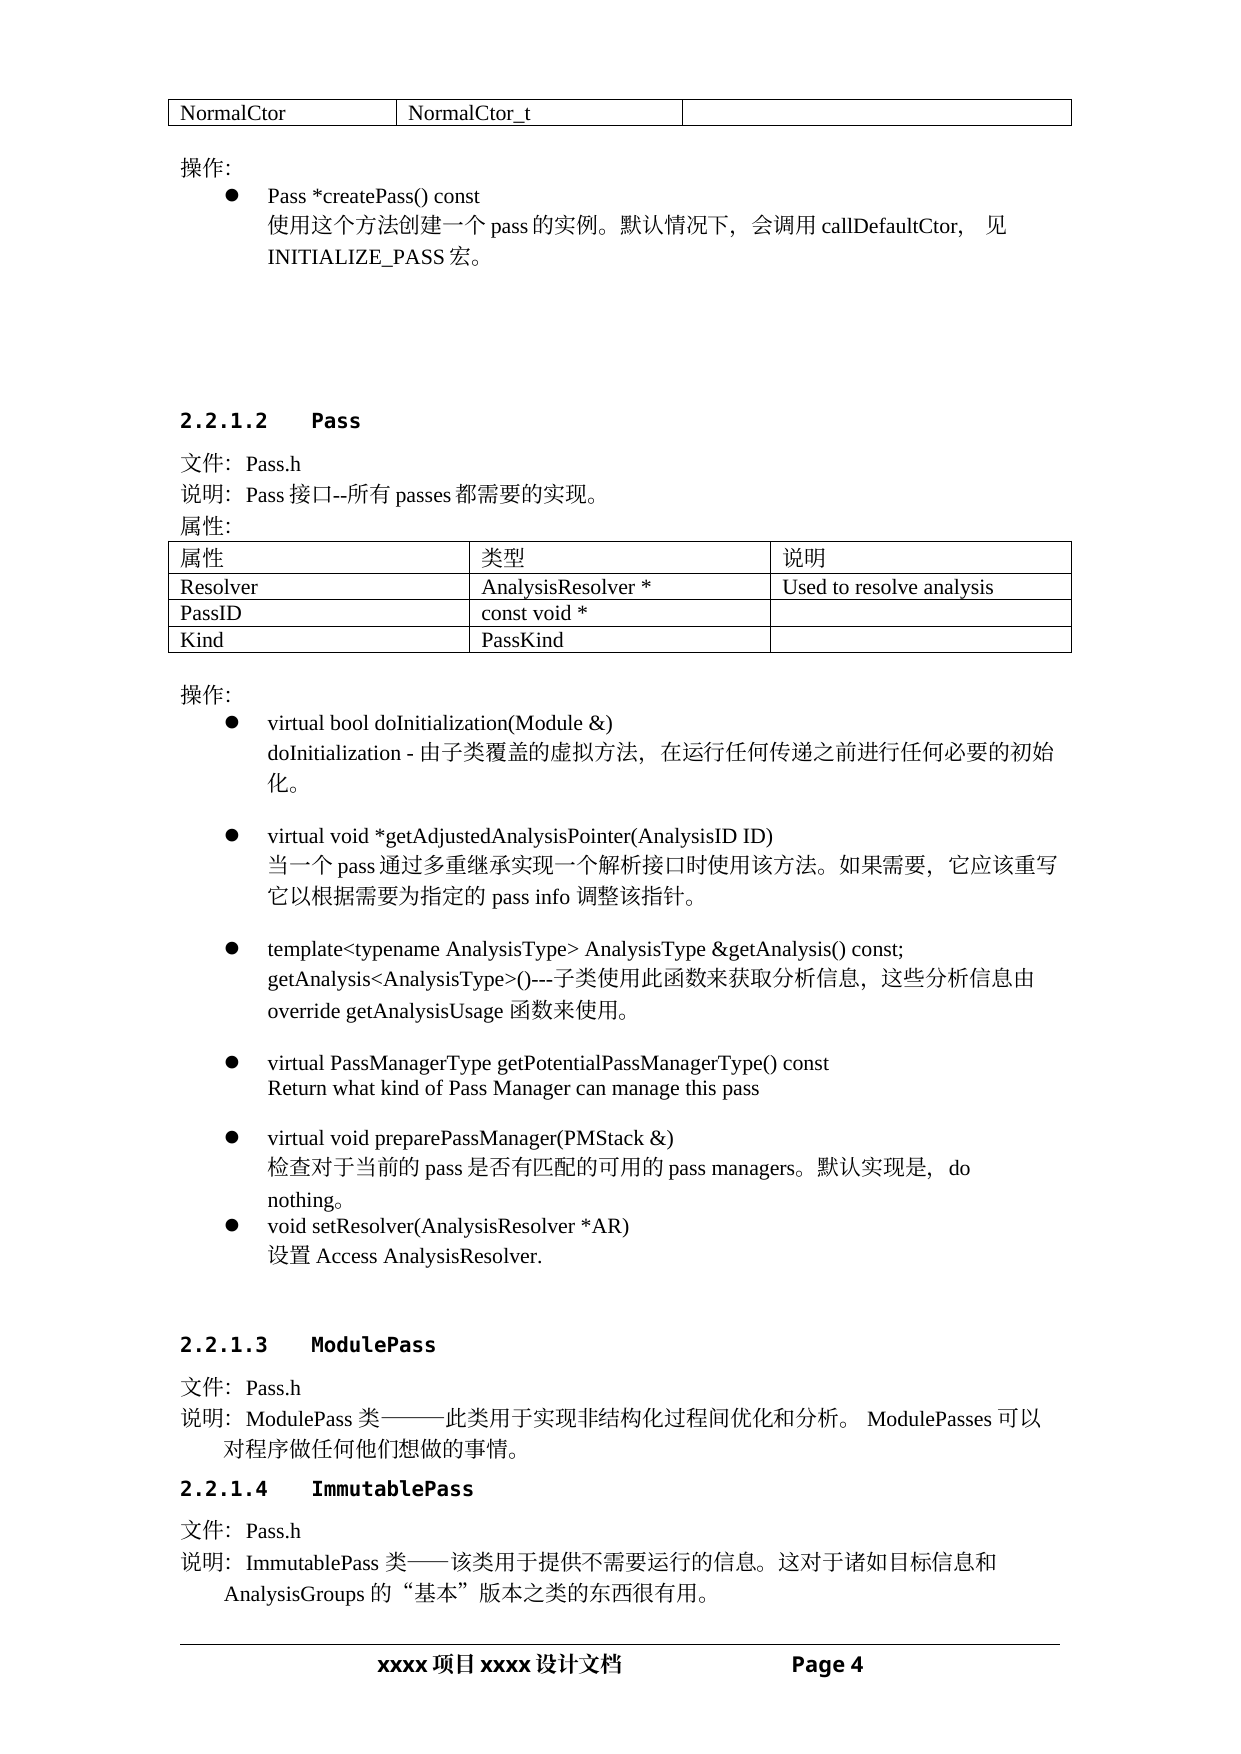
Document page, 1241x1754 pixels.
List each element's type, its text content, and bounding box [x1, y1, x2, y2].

table_cell const void * [470, 600, 770, 626]
table_cell [683, 100, 1071, 125]
text 文件：Pass.h [180, 1370, 1060, 1401]
table_cell Resolver [169, 574, 469, 599]
text Return what kind of Pass Manager can manage this pass [267, 1075, 1060, 1100]
subtitle ModulePass [180, 1333, 1060, 1357]
text 当一个pass通过多重继承实现一个解析接口时使用该方法。如果需要，它应该重写它以根据需要为指定的 pass info 调整该指针。 [267, 848, 1060, 911]
table_cell Kind [169, 627, 469, 652]
list void setResolver(AnalysisResolver *AR) [224, 1213, 1060, 1238]
list virtual PassManagerType getPotentialPassManagerType() const [224, 1049, 1060, 1075]
text 属性： [180, 509, 1060, 541]
table_cell [771, 627, 1071, 652]
text 说明：ModulePass 类———此类用于实现非结构化过程间优化和分析。 ModulePasses 可以对程序做任何他们想做的事情。 [180, 1401, 1060, 1464]
list virtual void preparePassManager(PMStack &) [224, 1125, 1060, 1150]
table_header 属性 [169, 542, 469, 573]
text 文件：Pass.h [180, 446, 1060, 478]
text doInitialization - 由子类覆盖的虚拟方法，在运行任何传递之前进行任何必要的初始化。 [267, 735, 1060, 798]
table_cell Used to resolve analysis [771, 574, 1071, 599]
text getAnalysis<AnalysisType>()---子类使用此函数来获取分析信息，这些分析信息由 override getAnalysisUsage 函数来使用。 [267, 961, 1060, 1024]
table_header 说明 [771, 542, 1071, 573]
text 操作： [180, 151, 1060, 183]
text 说明：Pass接口--所有passes都需要的实现。 [180, 478, 1060, 509]
text 检查对于当前的pass是否有匹配的可用的pass managers。默认实现是，do nothing。 [267, 1150, 1060, 1213]
list virtual void *getAdjustedAnalysisPointer(AnalysisID ID) [224, 823, 1060, 848]
list template<typename AnalysisType> AnalysisType &getAnalysis() const; [224, 936, 1060, 961]
text 使用这个方法创建一个pass的实例。默认情况下，会调用callDefaultCtor， 见INITIALIZE_PASS宏。 [267, 208, 1060, 271]
subtitle Pass [180, 409, 1060, 434]
table_cell PassID [169, 600, 469, 626]
list Pass *createPass() const [224, 183, 1060, 208]
table_cell AnalysisResolver * [470, 574, 770, 599]
subtitle ImmutablePass [180, 1477, 1060, 1501]
table_cell [771, 600, 1071, 626]
table_header 类型 [470, 542, 770, 573]
list virtual bool doInitialization(Module &) [224, 709, 1060, 735]
table_cell PassKind [470, 627, 770, 652]
text 操作： [180, 678, 1060, 709]
text 设置Access AnalysisResolver. [267, 1238, 1060, 1270]
table_cell NormalCtor [169, 100, 396, 125]
table_cell NormalCtor_t [397, 100, 682, 125]
text 说明：ImmutablePass 类——该类用于提供不需要运行的信息。这对于诸如目标信息和 AnalysisGroups 的“基本”版本之类的东西很有用。 [180, 1545, 1060, 1608]
text 文件：Pass.h [180, 1513, 1060, 1545]
